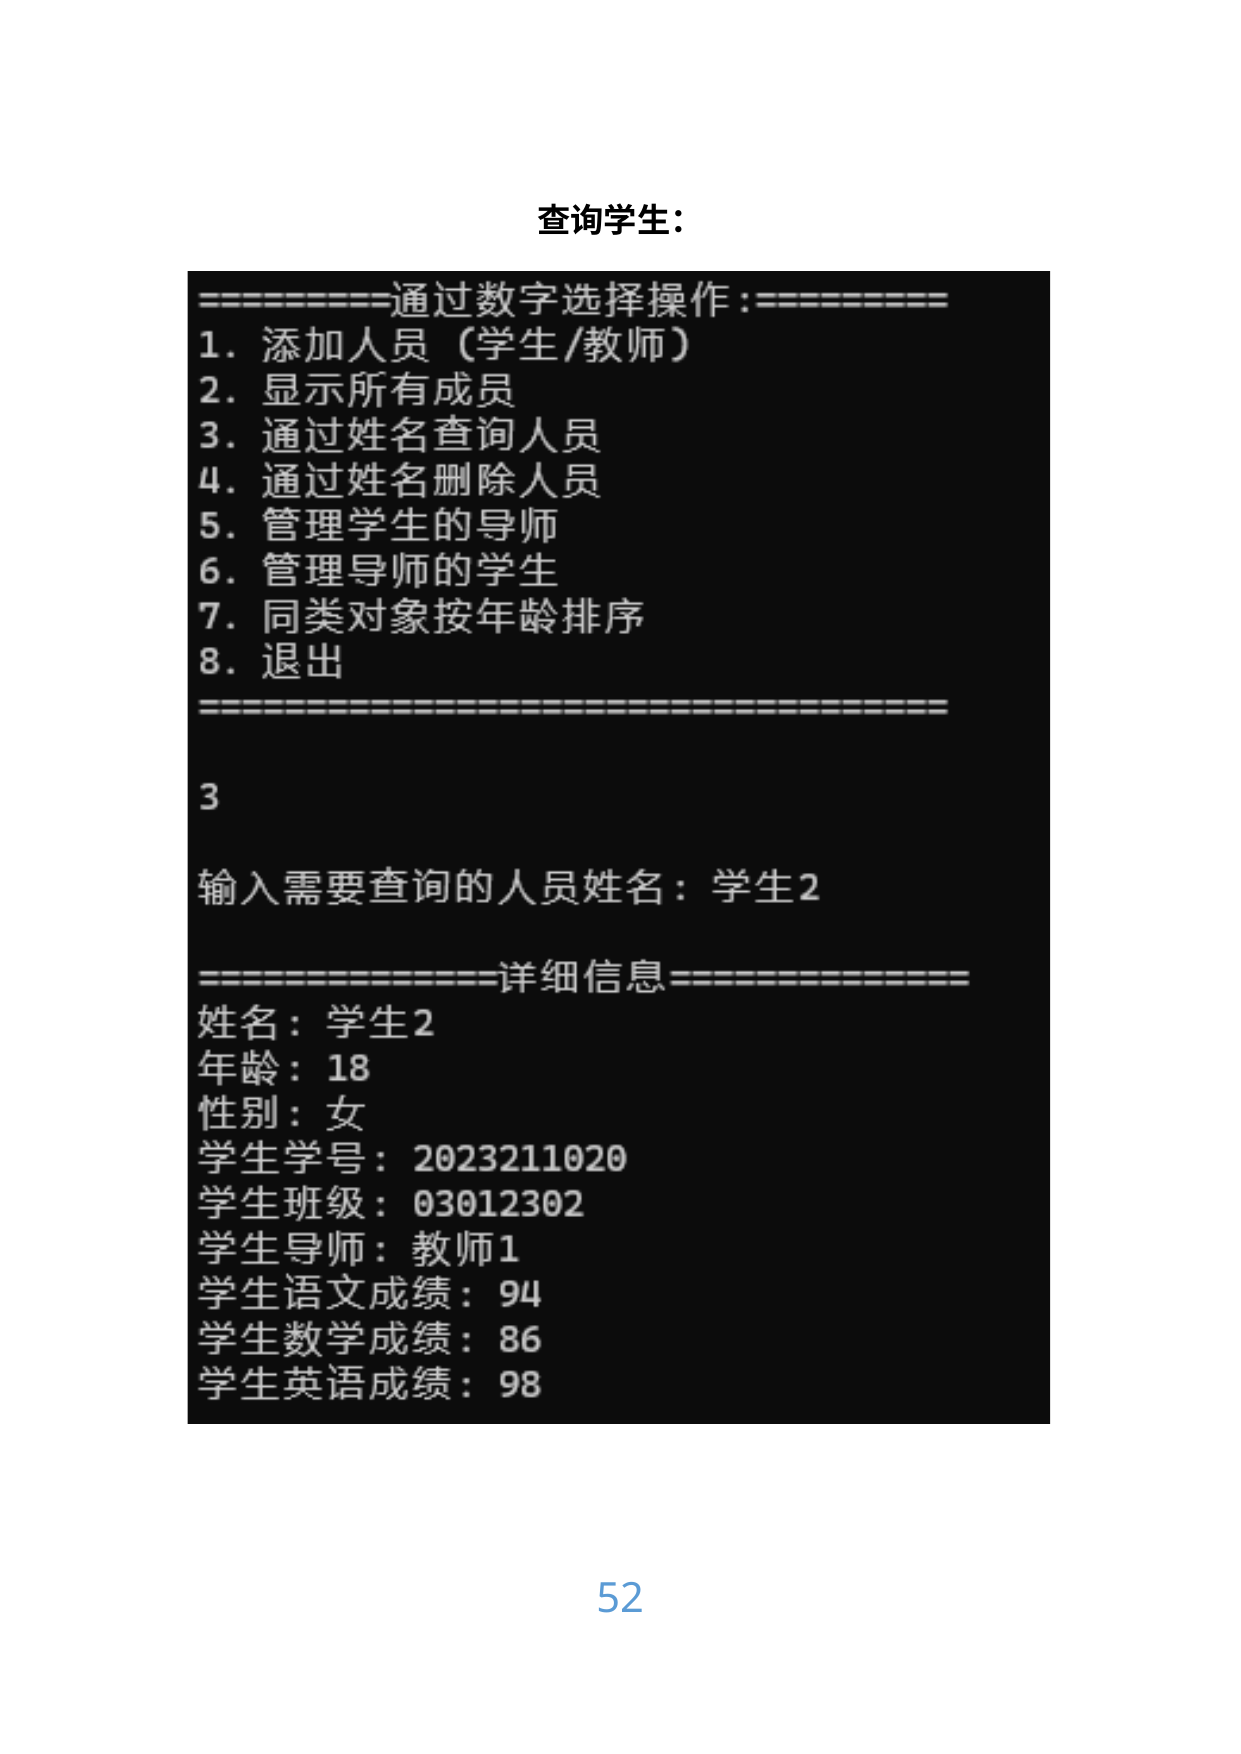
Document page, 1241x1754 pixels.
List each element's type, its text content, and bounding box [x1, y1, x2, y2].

subtitle 查询学生： [187, 185, 1053, 250]
picture [187, 271, 1050, 1424]
